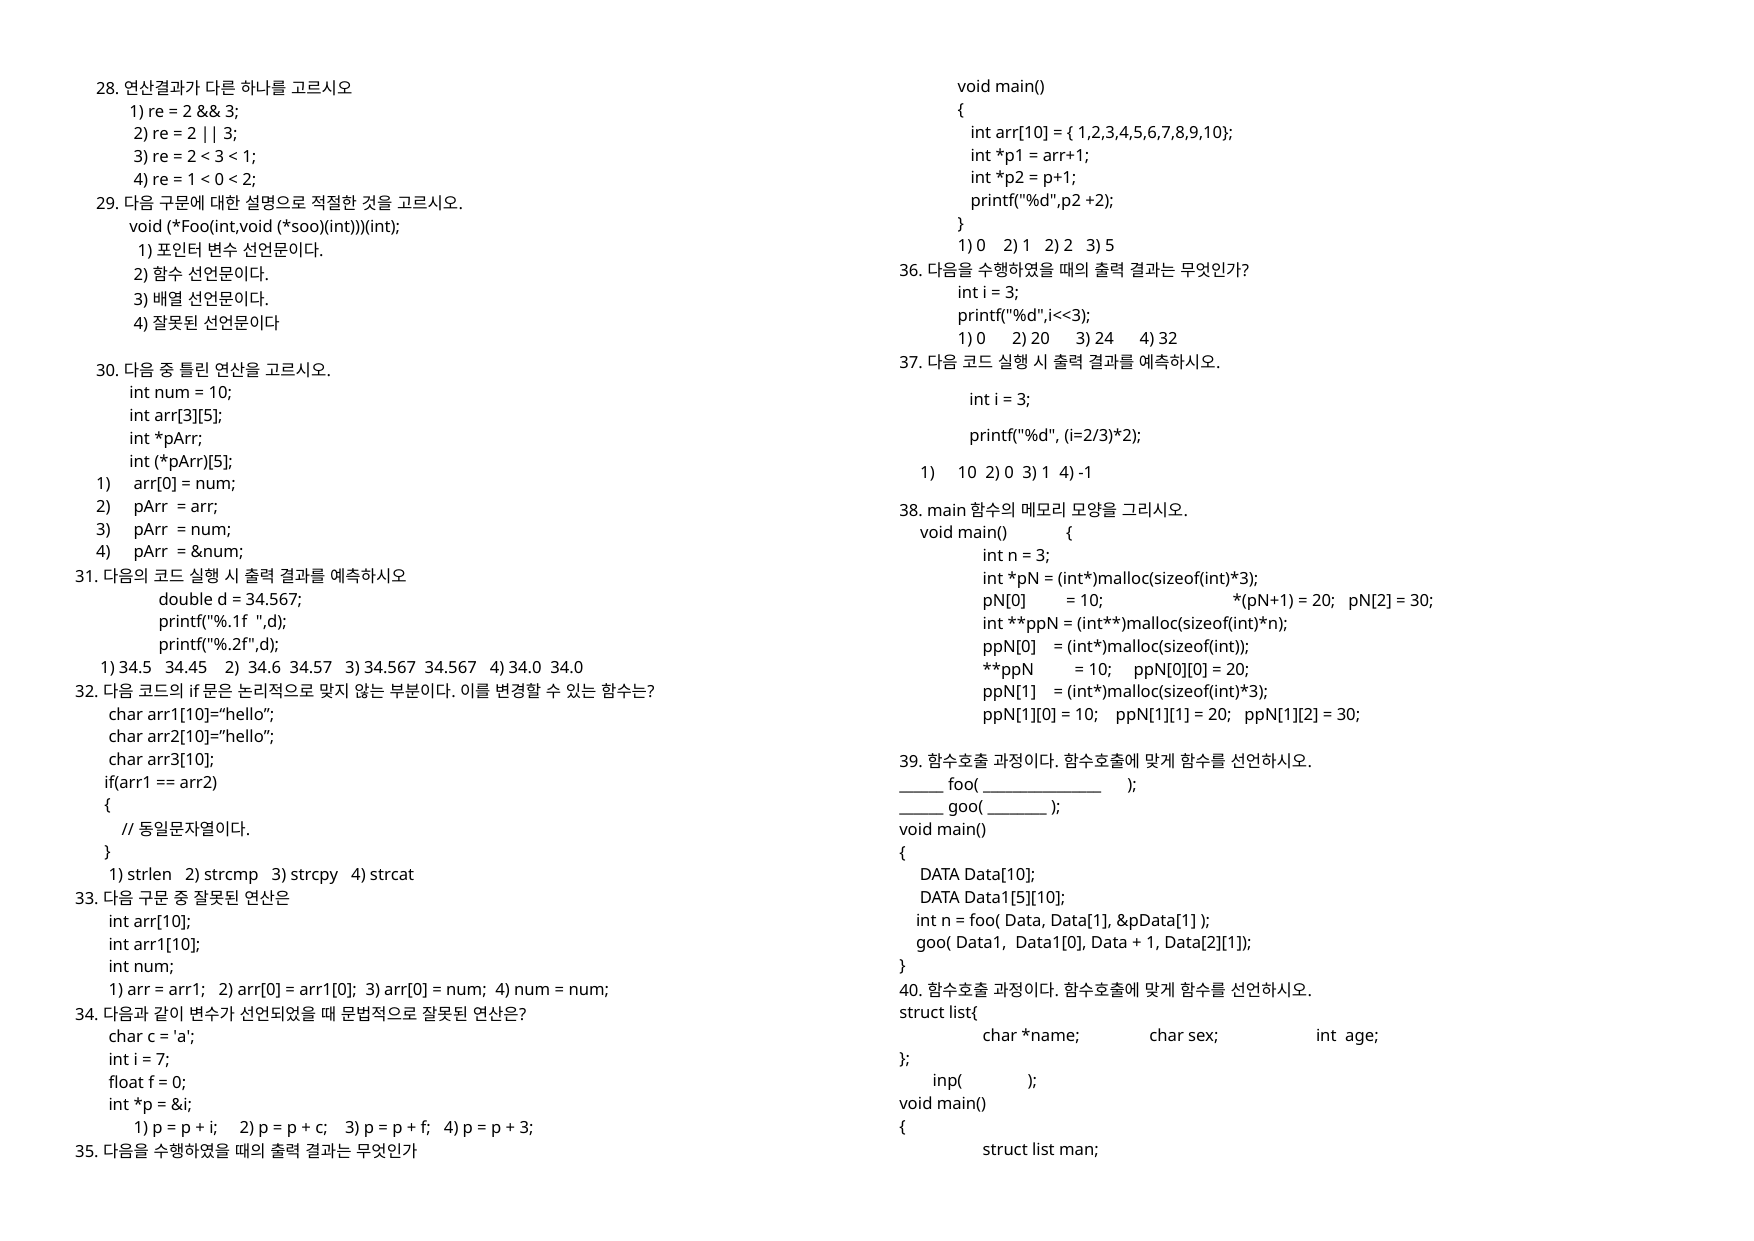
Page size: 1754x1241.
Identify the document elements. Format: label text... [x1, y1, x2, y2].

text 33. 다음 구문 중 잘못된 연산은 [75, 885, 855, 910]
text inp( ); [899, 1069, 1679, 1092]
text printf("%.2f",d); [75, 632, 855, 655]
text printf("%d", (i=2/3)*2); [899, 424, 1679, 447]
text struct list{ [899, 1001, 1679, 1023]
text }; [899, 1046, 1679, 1069]
text 31. 다음의 코드 실행 시 출력 결과를 예측하시오 [75, 563, 855, 587]
text struct list man; [899, 1137, 1679, 1160]
list pArr = &num; [96, 540, 855, 563]
list 10 2) 0 3) 1 4) -1 [920, 460, 1679, 483]
text ______ goo( ________ ); [899, 795, 1679, 818]
text int **ppN = (int**)malloc(sizeof(int)*n); [920, 612, 1679, 634]
text 30. 다음 중 틀린 연산을 고르시오. [96, 357, 855, 381]
text 1) 34.5 34.45 2) 34.6 34.57 3) 34.567 34.567 4) 34.0 34.0 [75, 655, 855, 678]
text int num; [75, 955, 855, 978]
list pArr = num; [96, 517, 855, 540]
text ppN[1] = (int*)malloc(sizeof(int)*3); [920, 680, 1679, 702]
text char *name; char sex; int age; [899, 1023, 1679, 1046]
list void main() { int arr[10] = { 1,2,3,4,5,6,7,8,9,10}; int *p1 = arr+1; int *p2 = p+1; printf("%d",p2 +2); } [957, 75, 1679, 234]
text ______ foo( ________________ ); [899, 772, 1679, 795]
text DATA Data[10]; [899, 863, 1679, 886]
list arr[0] = num; [96, 472, 855, 495]
text goo( Data1, Data1[0], Data + 1, Data[2][1]); [899, 931, 1679, 954]
text 1) strlen 2) strcmp 3) strcpy 4) strcat [75, 863, 855, 885]
text ppN[0] = (int*)malloc(sizeof(int)); [920, 634, 1679, 657]
text int arr1[10]; [75, 932, 855, 955]
list pArr = arr; [96, 495, 855, 517]
text 39. 함수호출 과정이다. 함수호출에 맞게 함수를 선언하시오. [899, 748, 1679, 772]
text int arr[10]; [75, 910, 855, 932]
text int i = 3; [899, 388, 1679, 411]
text 34. 다음과 같이 변수가 선언되었을 때 문법적으로 잘못된 연산은? char c = 'a'; [75, 1001, 855, 1047]
text 37. 다음 코드 실행 시 출력 결과를 예측하시오. [899, 349, 1679, 373]
text 36. 다음을 수행하였을 때의 출력 결과는 무엇인가? [899, 257, 1679, 281]
text pN[0] = 10; *(pN+1) = 20; pN[2] = 30; [920, 589, 1679, 612]
text void main() { [920, 521, 1679, 543]
text } [899, 954, 1679, 977]
text DATA Data1[5][10]; [899, 886, 1679, 908]
text 1) arr = arr1; 2) arr[0] = arr1[0]; 3) arr[0] = num; 4) num = num; [75, 978, 855, 1001]
text 35. 다음을 수행하였을 때의 출력 결과는 무엇인가 [75, 1138, 855, 1163]
text 40. 함수호출 과정이다. 함수호출에 맞게 함수를 선언하시오. [899, 977, 1679, 1001]
list 1) 0 2) 20 3) 24 4) 32 [957, 326, 1679, 349]
text double d = 34.567; [75, 587, 855, 610]
text int (*pArr)[5]; [129, 449, 855, 472]
text if(arr1 == arr2) { // 동일문자열이다. } [104, 770, 855, 863]
text 32. 다음 코드의 if문은 논리적으로 맞지 않는 부분이다. 이를 변경할 수 있는 함수는? char arr1[10]=“hello”; char arr2[10]=”hello”; char arr3[10]; [75, 678, 855, 770]
text int i = 7; float f = 0; int *p = &i; [108, 1047, 855, 1116]
text void main() [899, 818, 1679, 840]
text 38. main함수의 메모리 모양을 그리시오. [899, 497, 1679, 521]
text int arr[3][5]; [129, 404, 855, 427]
text { [899, 1114, 1679, 1137]
list 1) p = p + i; 2) p = p + c; 3) p = p + f; 4) p = p + 3; [133, 1116, 855, 1138]
text 28. 연산결과가 다른 하나를 고르시오 [96, 75, 855, 99]
text int n = 3; [920, 543, 1679, 566]
text int *pArr; [129, 427, 855, 449]
text **ppN = 10; ppN[0][0] = 20; [920, 657, 1679, 680]
text { [899, 840, 1679, 863]
list int i = 3; printf("%d",i<<3); [957, 281, 1679, 326]
text int n = foo( Data, Data[1], &pData[1] ); [899, 908, 1679, 931]
list 1) 0 2) 1 2) 2 3) 5 [957, 234, 1679, 257]
text int *pN = (int*)malloc(sizeof(int)*3); [920, 566, 1679, 589]
text 1) 포인터 변수 선언문이다. 2) 함수 선언문이다. 3) 배열 선언문이다. 4) 잘못된 선언문이다 [129, 237, 855, 334]
text ppN[1][0] = 10; ppN[1][1] = 20; ppN[1][2] = 30; [920, 702, 1679, 725]
text int num = 10; [129, 381, 855, 404]
text void main() [899, 1092, 1679, 1114]
text 1) re = 2 && 3; 2) re = 2 || 3; 3) re = 2 < 3 < 1; 4) re = 1 < 0 < 2; [129, 99, 855, 190]
text 29. 다음 구문에 대한 설명으로 적절한 것을 고르시오. void (*Foo(int,void (*soo)(int)))(int); [96, 190, 855, 237]
text printf("%.1f ",d); [75, 610, 855, 632]
